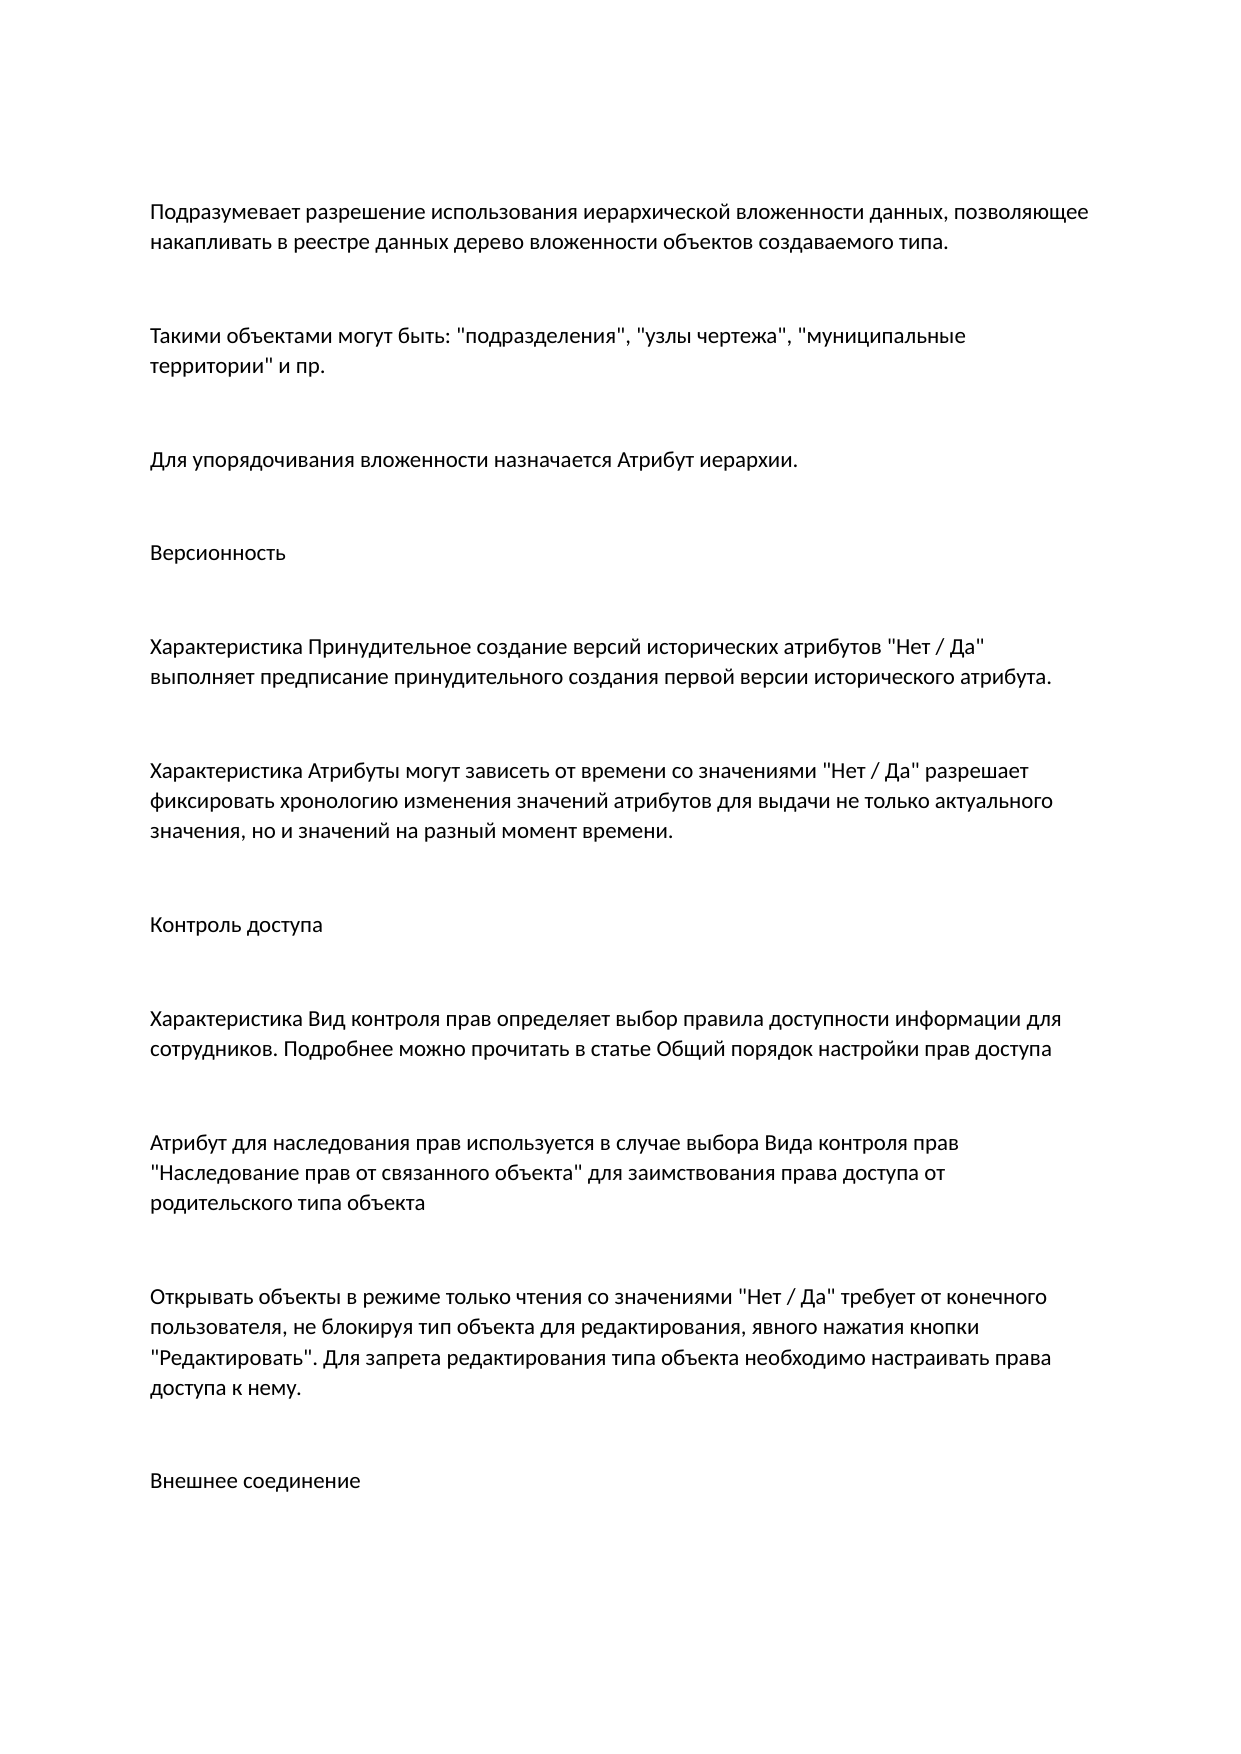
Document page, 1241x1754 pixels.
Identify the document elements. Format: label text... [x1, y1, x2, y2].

text Для упорядочивания вложенности назначается Атрибут иерархии. [150, 445, 1090, 473]
text Подразумевает разрешение использования иерархической вложенности данных, позволяющее накапливать в реестре данных дерево вложенности объектов создаваемого типа. [150, 197, 1090, 255]
text Характеристика Вид контроля прав определяет выбор правила доступности информации для сотрудников. Подробнее можно прочитать в статье Общий порядок настройки прав доступа [150, 1004, 1090, 1062]
text Атрибут для наследования прав используется в случае выбора Вида контроля прав "Наследование прав от связанного объекта" для заимствования права доступа от родительского типа объекта [150, 1128, 1090, 1217]
text Внешнее соединение [150, 1467, 1090, 1495]
text Характеристика Атрибуты могут зависеть от времени со значениями "Нет / Да" разрешает фиксировать хронологию изменения значений атрибутов для выдачи не только актуального значения, но и значений на разный момент времени. [150, 756, 1090, 845]
text Открывать объекты в режиме только чтения со значениями "Нет / Да" требует от конечного пользователя, не блокируя тип объекта для редактирования, явного нажатия кнопки "Редактировать". Для запрета редактирования типа объекта необходимо настраивать права доступа к нему. [150, 1282, 1090, 1401]
text Контроль доступа [150, 910, 1090, 938]
text Такими объектами могут быть: "подразделения", "узлы чертежа", "муниципальные территории" и пр. [150, 321, 1090, 379]
text Версионность [150, 538, 1090, 567]
text Характеристика Принудительное создание версий исторических атрибутов "Нет / Да" выполняет предписание принудительного создания первой версии исторического атрибута. [150, 632, 1090, 691]
